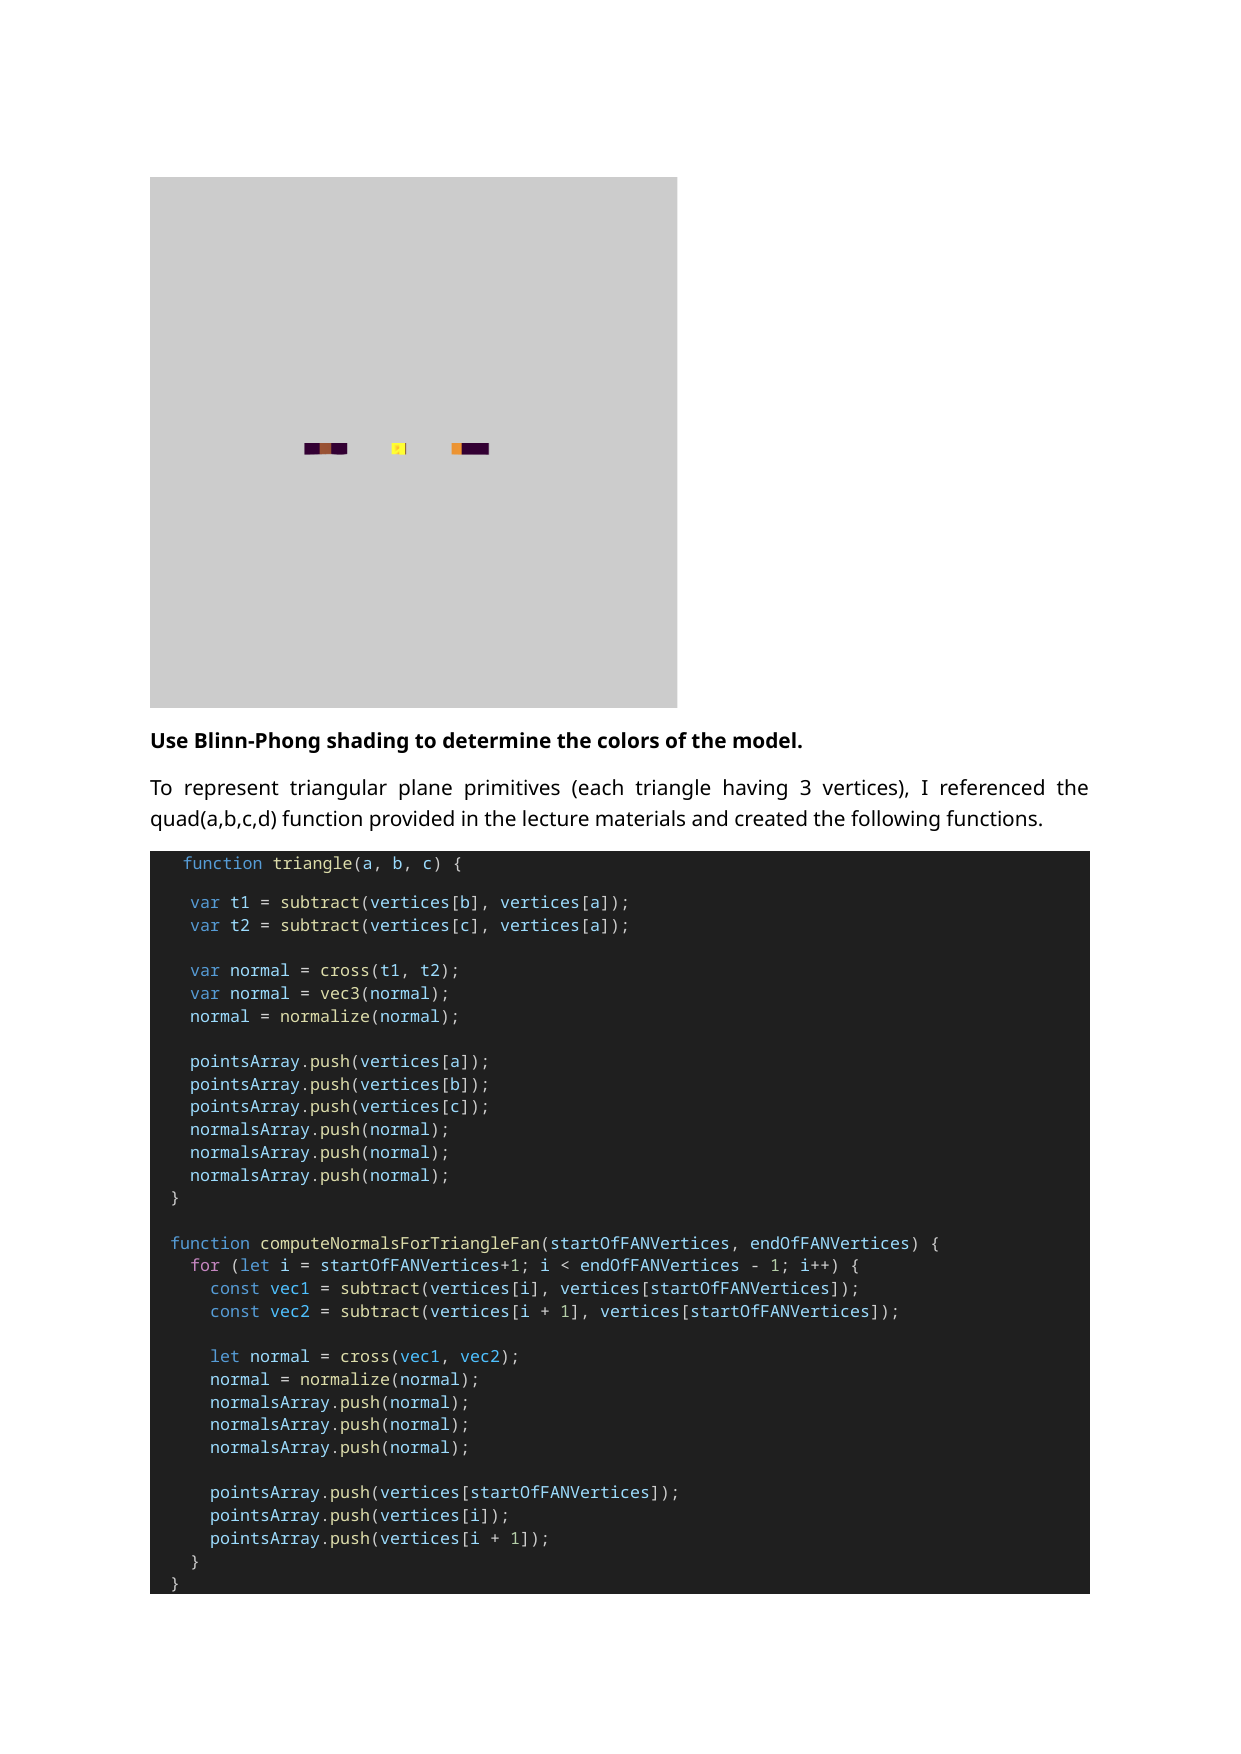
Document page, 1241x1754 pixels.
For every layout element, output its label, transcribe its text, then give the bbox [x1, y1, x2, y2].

text To represent triangular plane primitives (each triangle having 3 vertices), I referenced the quad(a,b,c,d) function provided in the lecture materials and created the following functions. [150, 773, 1090, 832]
text const vec1 = subtract(vertices[i], vertices[startOfFANVertices]); [150, 1277, 1090, 1299]
text let normal = cross(vec1, vec2); [150, 1345, 1090, 1367]
text function computeNormalsForTriangleFan(startOfFANVertices, endOfFANVertices) { [150, 1231, 1090, 1254]
text pointsArray.push(vertices[a]); [150, 1049, 1090, 1072]
text pointsArray.push(vertices[i + 1]); [150, 1526, 1090, 1549]
text } [150, 1572, 1090, 1594]
text normalsArray.push(normal); [150, 1140, 1090, 1163]
text } [150, 1549, 1090, 1572]
text normal = normalize(normal); [150, 1367, 1090, 1390]
text normalsArray.push(normal); [150, 1390, 1090, 1413]
text normalsArray.push(normal); [150, 1413, 1090, 1436]
text for (let i = startOfFANVertices+1; i < endOfFANVertices - 1; i++) { [150, 1254, 1090, 1277]
text pointsArray.push(vertices[startOfFANVertices]); [150, 1481, 1090, 1504]
text var t2 = subtract(vertices[c], vertices[a]); [150, 913, 1090, 936]
text var t1 = subtract(vertices[b], vertices[a]); [150, 891, 1090, 913]
text var normal = vec3(normal); [150, 981, 1090, 1004]
text function triangle(a, b, c) { [150, 851, 1090, 874]
subtitle Use Blinn-Phong shading to determine the colors of the model. [150, 726, 1090, 754]
text var normal = cross(t1, t2); [150, 959, 1090, 981]
text normal = normalize(normal); [150, 1004, 1090, 1027]
text pointsArray.push(vertices[b]); [150, 1072, 1090, 1095]
text normalsArray.push(normal); [150, 1436, 1090, 1458]
text } [150, 1186, 1090, 1208]
picture [150, 177, 678, 708]
text pointsArray.push(vertices[c]); [150, 1095, 1090, 1118]
text const vec2 = subtract(vertices[i + 1], vertices[startOfFANVertices]); [150, 1299, 1090, 1322]
text normalsArray.push(normal); [150, 1163, 1090, 1186]
text normalsArray.push(normal); [150, 1118, 1090, 1140]
text pointsArray.push(vertices[i]); [150, 1504, 1090, 1526]
